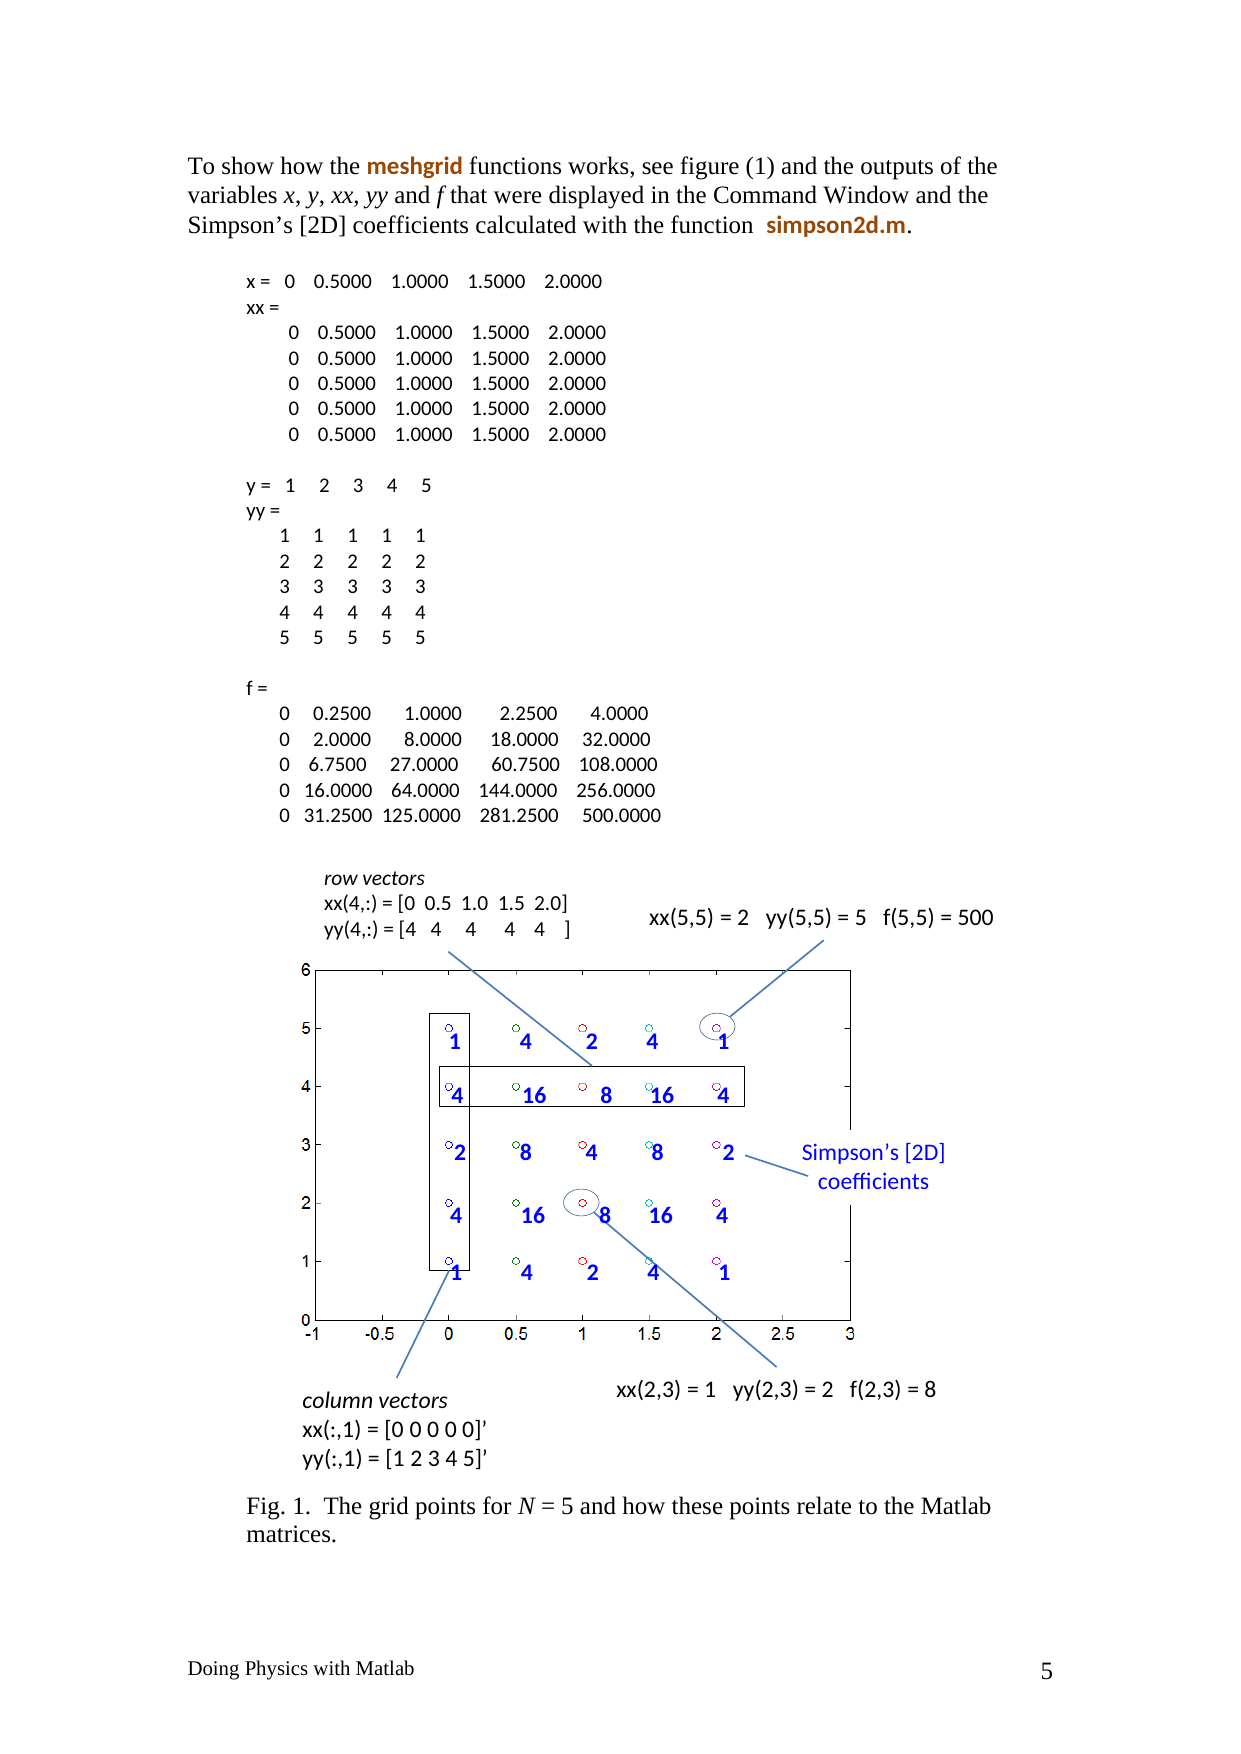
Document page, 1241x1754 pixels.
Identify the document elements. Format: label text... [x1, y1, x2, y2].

text 1 1 1 1 1 [246, 523, 1053, 548]
text 0 0.5000 1.0000 1.5000 2.0000 [246, 396, 1053, 421]
text 0 0.5000 1.0000 1.5000 2.0000 [246, 370, 1053, 396]
text 3 3 3 3 3 [246, 573, 1053, 599]
text To show how the meshgrid functions works, see figure (1) and the outputs of the variables x, y, xx, yy and f that were displayed in the Command Window and the Simpson’s [2D] coefficients calculated with the function simpson2d.m. [187, 150, 1053, 240]
text xx = [246, 294, 1053, 319]
text 0 0.5000 1.0000 1.5000 2.0000 [246, 421, 1053, 446]
text 0 0.5000 1.0000 1.5000 2.0000 [246, 319, 1053, 345]
text 2 2 2 2 2 [246, 548, 1053, 573]
text y = 1 2 3 4 5 [246, 472, 1053, 497]
text 0 2.0000 8.0000 18.0000 32.0000 [246, 726, 1053, 751]
text 0 16.0000 64.0000 144.0000 256.0000 [246, 777, 1053, 802]
text 0 31.2500 125.0000 281.2500 500.0000 [246, 802, 1053, 828]
text 0 0.2500 1.0000 2.2500 4.0000 [246, 701, 1053, 726]
text 0 0.5000 1.0000 1.5000 2.0000 [246, 345, 1053, 370]
text 5 5 5 5 5 [246, 624, 1053, 650]
text yy = [246, 497, 1053, 523]
text 4 4 4 4 4 [246, 599, 1053, 624]
text Fig. 1. The grid points for N = 5 and how these points relate to the Matlab matrices. [187, 1491, 1053, 1548]
text 0 6.7500 27.0000 60.7500 108.0000 [246, 751, 1053, 777]
text x = 0 0.5000 1.0000 1.5000 2.0000 [246, 268, 1053, 294]
text f = [246, 675, 1053, 701]
